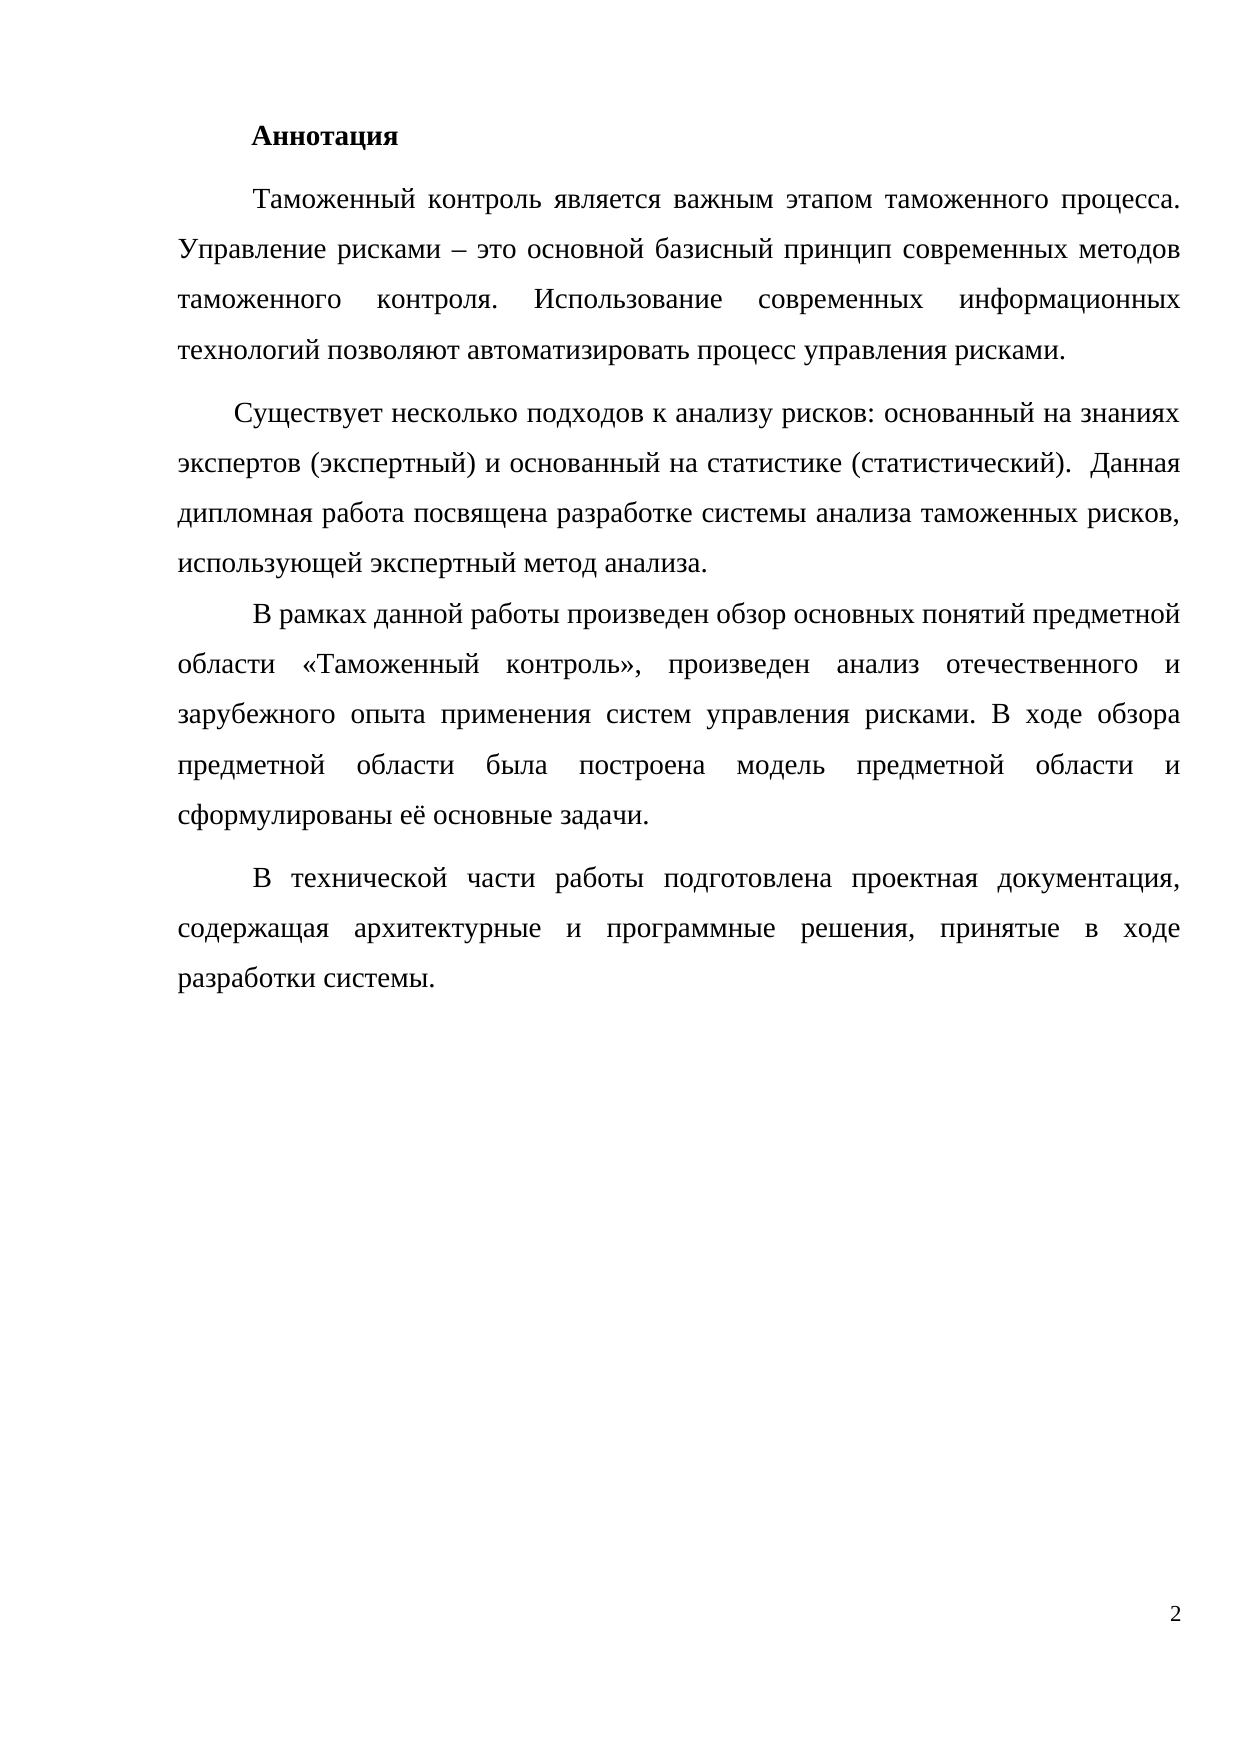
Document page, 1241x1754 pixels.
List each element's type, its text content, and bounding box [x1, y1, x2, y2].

text В рамках данной работы произведен обзор основных понятий предметной области «Таможенный контроль», произведен анализ отечественного и зарубежного опыта применения систем управления рисками. В ходе обзора предметной области была построена модель предметной области и сформулированы её основные задачи. [177, 596, 1181, 831]
text Таможенный контроль является важным этапом таможенного процесса. Управление рисками – это основной базисный принцип современных методов таможенного контроля. Использование современных информационных технологий позволяют автоматизировать процесс управления рисками. [177, 181, 1181, 365]
text В технической части работы подготовлена проектная документация, содержащая архитектурные и программные решения, принятые в ходе разработки системы. [177, 860, 1181, 994]
text Аннотация [177, 118, 1181, 152]
text Существует несколько подходов к анализу рисков: основанный на знаниях экспертов (экспертный) и основанный на статистике (статистический). Данная дипломная работа посвящена разработке системы анализа таможенных рисков, использующей экспертный метод анализа. [177, 395, 1181, 579]
